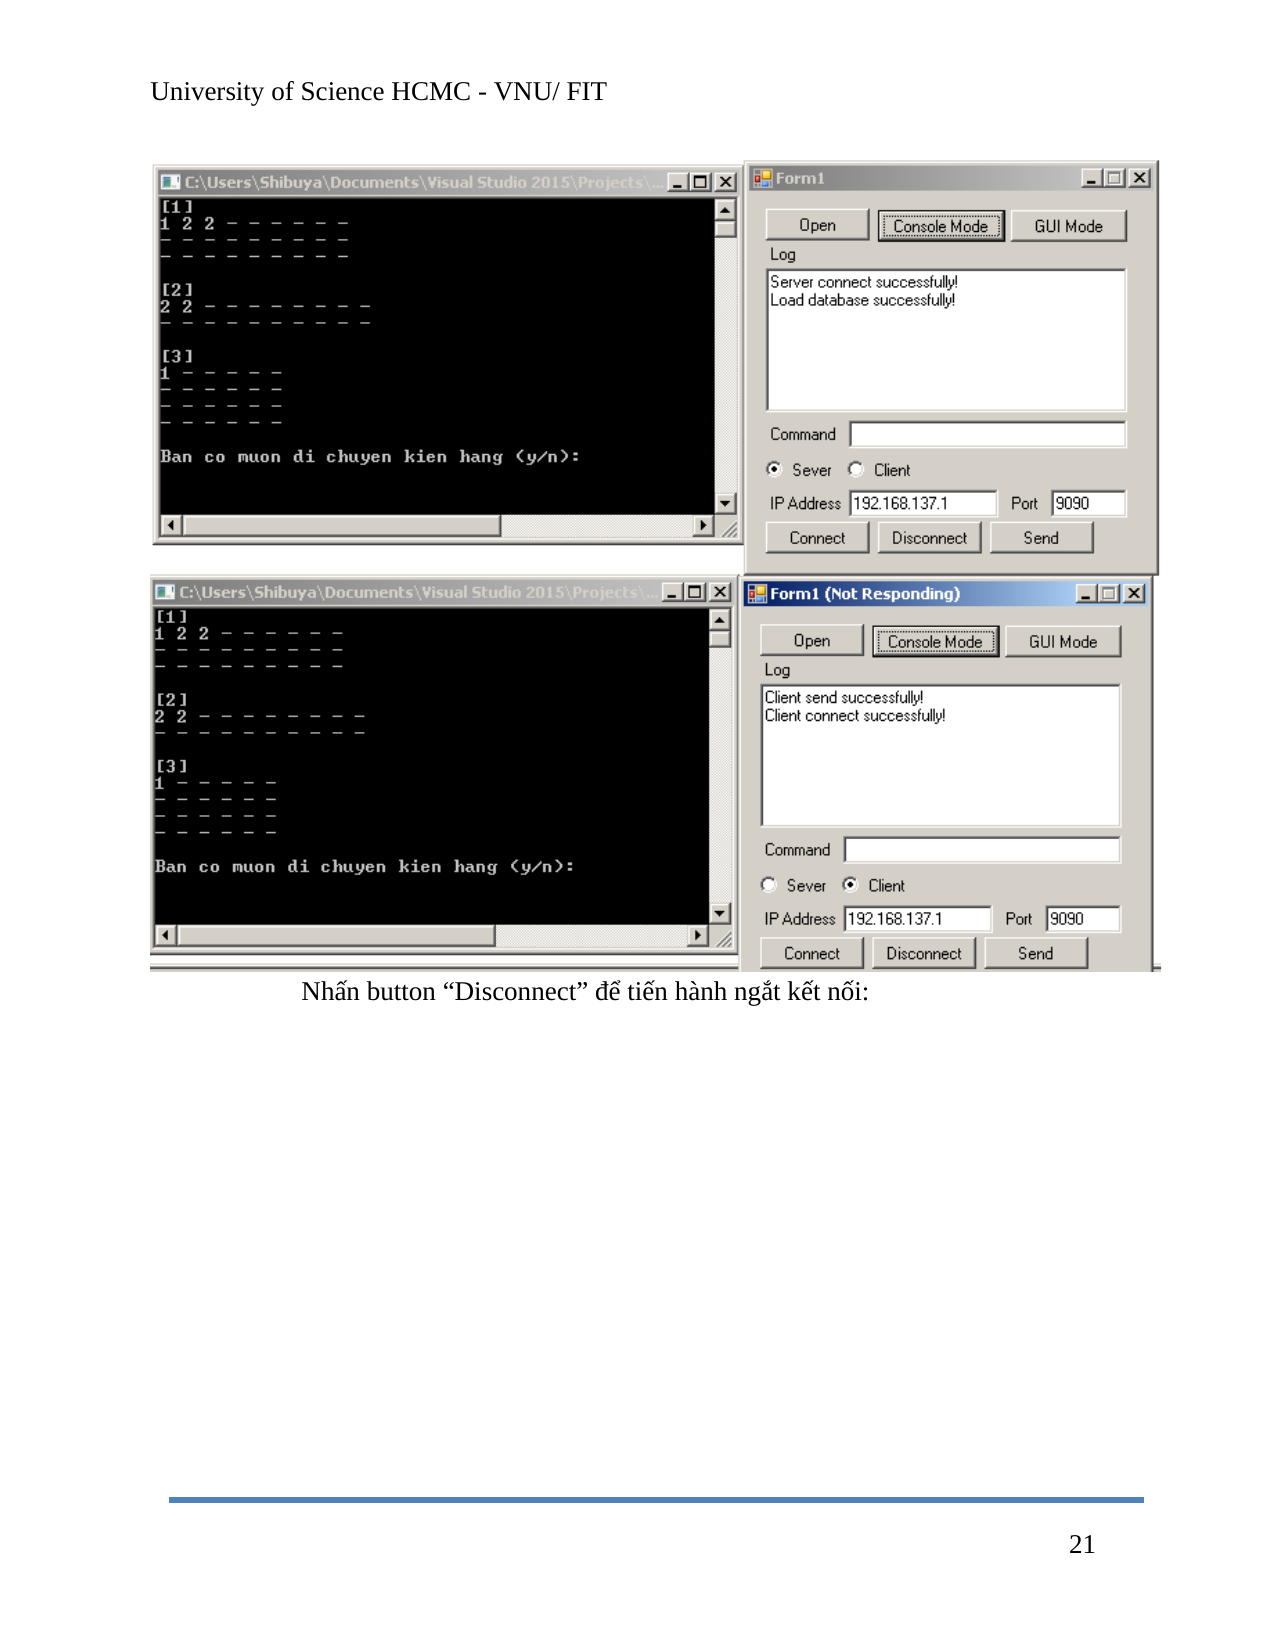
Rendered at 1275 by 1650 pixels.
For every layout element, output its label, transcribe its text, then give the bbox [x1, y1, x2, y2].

text Nhấn button “Disconnect” để tiến hành ngắt kết nối: [301, 975, 1132, 1006]
picture [150, 159, 1162, 972]
